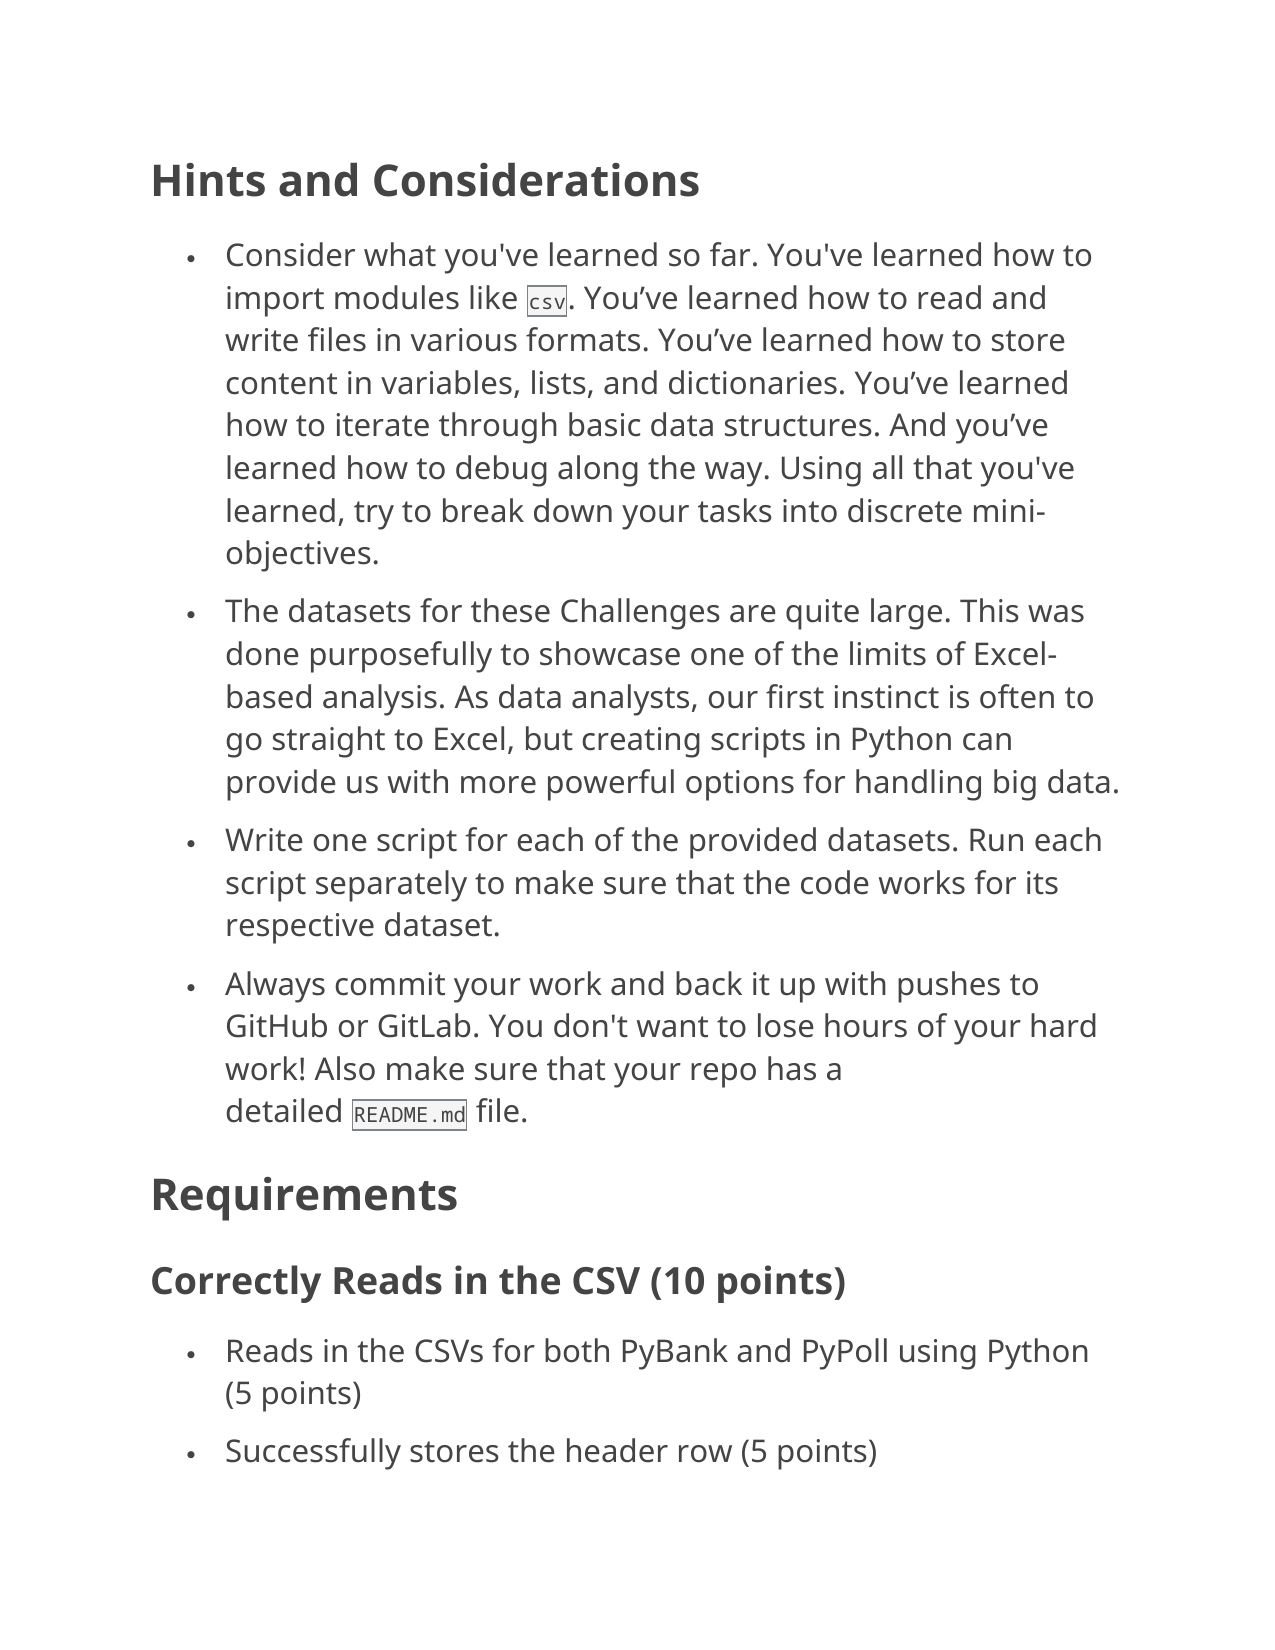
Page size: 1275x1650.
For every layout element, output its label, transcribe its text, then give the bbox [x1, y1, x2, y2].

text Hints and Considerations [150, 150, 1125, 209]
list Always commit your work and back it up with pushes to GitHub or GitLab. You don't want to lose hours of your hard work! Also make sure that your repo has a detailed README.md file. [187, 962, 1125, 1132]
list Reads in the CSVs for both PyBank and PyPoll using Python (5 points) [187, 1328, 1125, 1414]
list Consider what you've learned so far. You've learned how to import modules like csv. You’ve learned how to read and write files in various formats. You’ve learned how to store content in variables, lists, and dictionaries. You’ve learned how to iterate through basic data structures. And you’ve learned how to debug along the way. Using all that you've learned, try to break down your tasks into discrete mini-objectives. [187, 233, 1125, 574]
list The datasets for these Challenges are quite large. This was done purposefully to showcase one of the limits of Excel-based analysis. As data analysts, our first instinct is often to go straight to Excel, but creating scripts in Python can provide us with more powerful options for handling big data. [187, 589, 1125, 802]
text Correctly Reads in the CSV (10 points) [150, 1254, 1125, 1305]
text Requirements [150, 1163, 1125, 1223]
list Successfully stores the header row (5 points) [187, 1429, 1125, 1472]
list Write one script for each of the provided datasets. Run each script separately to make sure that the code works for its respective dataset. [187, 818, 1125, 946]
